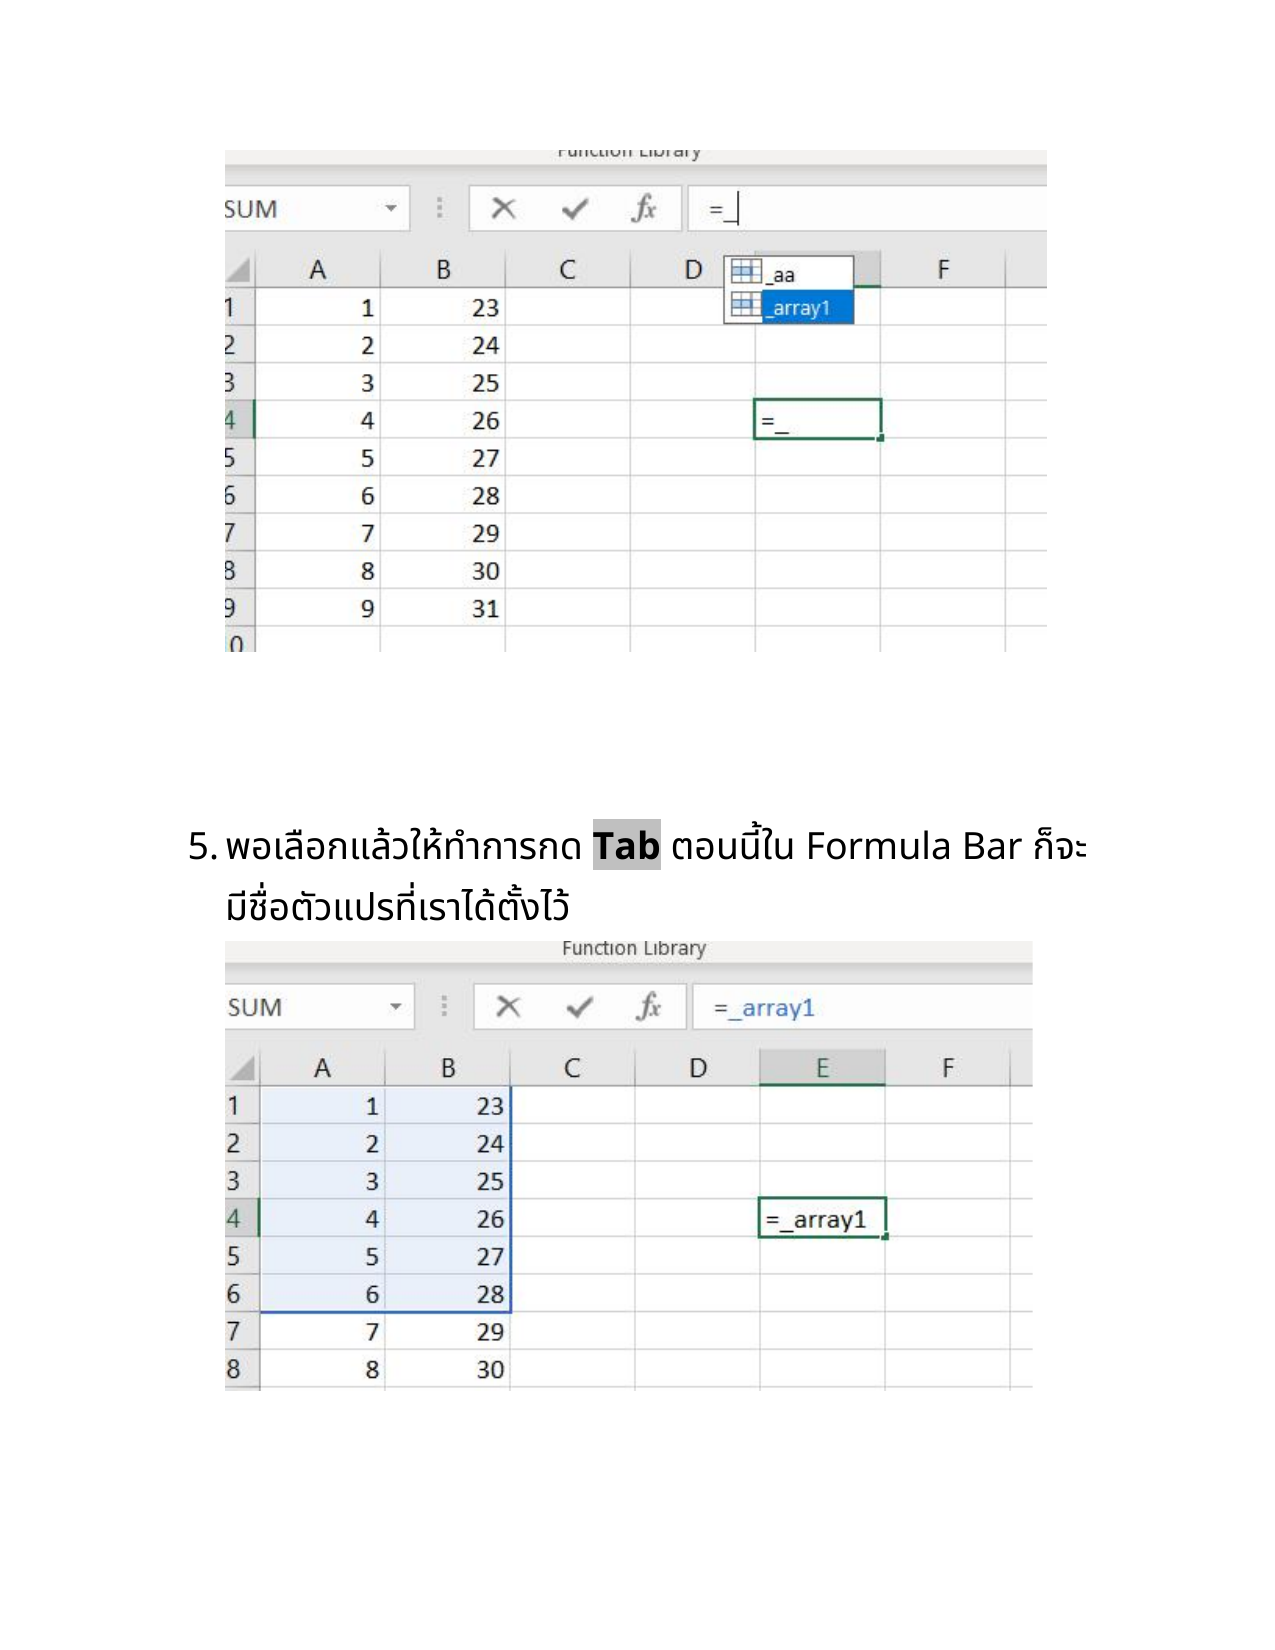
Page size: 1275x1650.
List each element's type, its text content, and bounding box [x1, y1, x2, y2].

picture [225, 150, 1047, 652]
picture [225, 941, 1033, 1391]
list พอเลือกแล้วให้ทำการกด Tab ตอนนี้ใน Formula Bar ก็จะมีชื่อตัวแปรที่เราได้ตั้งไว้ [187, 819, 1125, 937]
